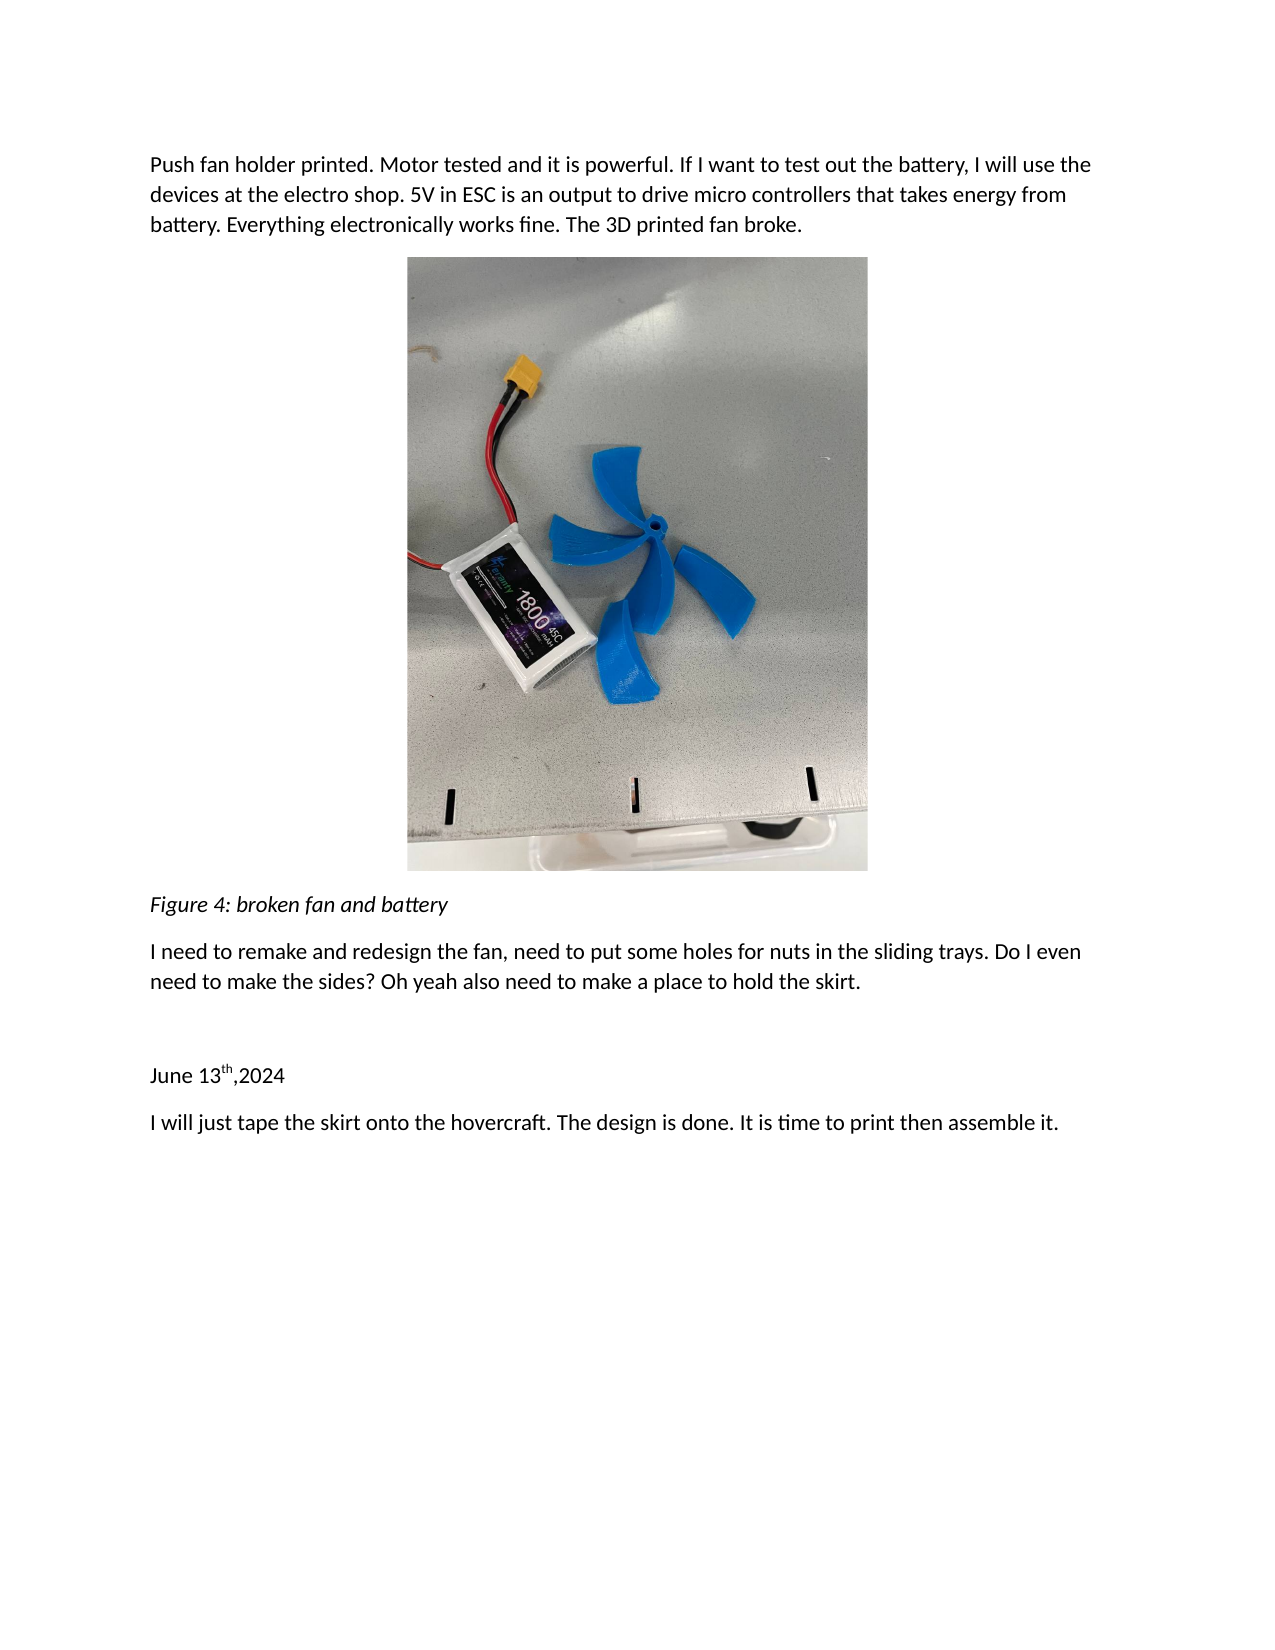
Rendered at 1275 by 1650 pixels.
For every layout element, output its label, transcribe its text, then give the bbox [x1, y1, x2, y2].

text June 13th,2024 [150, 1061, 1125, 1089]
text Push fan holder printed. Motor tested and it is powerful. If I want to test out the battery, I will use the devices at the electro shop. 5V in ESC is an output to drive micro controllers that takes energy from battery. Everything electronically works fine. The 3D printed fan broke. [150, 150, 1125, 238]
text I need to remake and redesign the fan, need to put some holes for nuts in the sliding trays. Do I even need to make the sides? Oh yeah also need to make a place to hold the skirt. [150, 937, 1125, 995]
text Figure 4: broken fan and battery [150, 890, 1125, 918]
picture [407, 257, 868, 871]
text I will just tape the skirt onto the hovercraft. The design is done. It is time to print then assemble it. [150, 1108, 1125, 1136]
